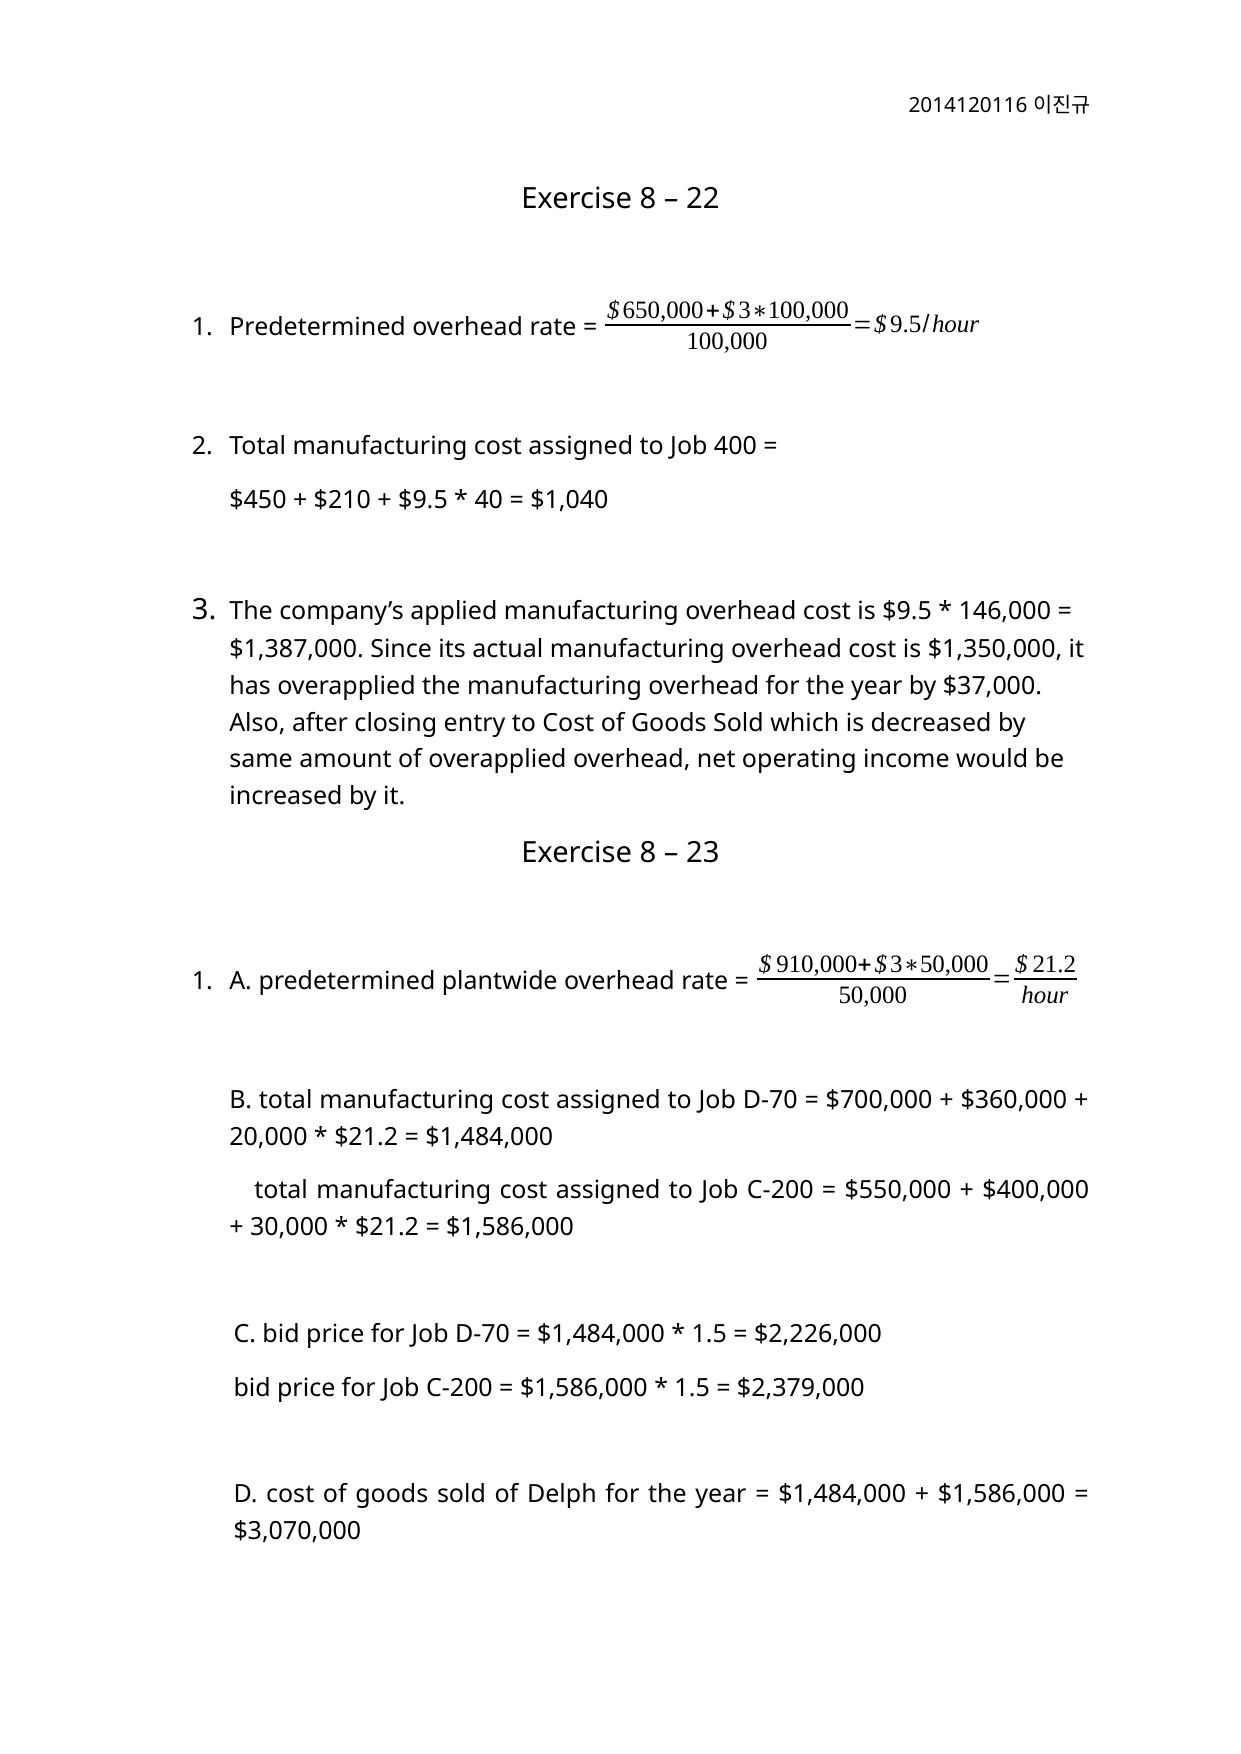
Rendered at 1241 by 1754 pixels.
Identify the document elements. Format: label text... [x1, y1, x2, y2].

text Exercise 8 – 22 [150, 177, 1090, 217]
list B. total manufacturing cost assigned to Job D-70 = $700,000 + $360,000 + 20,000 * $21.2 = $1,484,000 [229, 1082, 1090, 1153]
list Predetermined overhead rate = [192, 296, 1090, 355]
list The company’s applied manufacturing overhead cost is $9.5 * 146,000 = $1,387,000. Since its actual manufacturing overhead cost is $1,350,000, it has overapplied the manufacturing overhead for the year by $37,000. Also, after closing entry to Cost of Goods Sold which is decreased by same amount of overapplied overhead, net operating income would be increased by it. [192, 588, 1090, 812]
list Total manufacturing cost assigned to Job 400 = [192, 428, 1090, 462]
text Exercise 8 – 23 [150, 831, 1090, 871]
list A. predetermined plantwide overhead rate = [192, 950, 1090, 1009]
text bid price for Job C-200 = $1,586,000 * 1.5 = $2,379,000 [150, 1369, 1090, 1403]
text $450 + $210 + $9.5 * 40 = $1,040 [229, 481, 1090, 515]
list total manufacturing cost assigned to Job C-200 = $550,000 + $400,000 + 30,000 * $21.2 = $1,586,000 [229, 1172, 1090, 1243]
text D. cost of goods sold of Delph for the year = $1,484,000 + $1,586,000 = $3,070,000 [233, 1476, 1090, 1547]
text C. bid price for Job D-70 = $1,484,000 * 1.5 = $2,226,000 [150, 1316, 1090, 1350]
